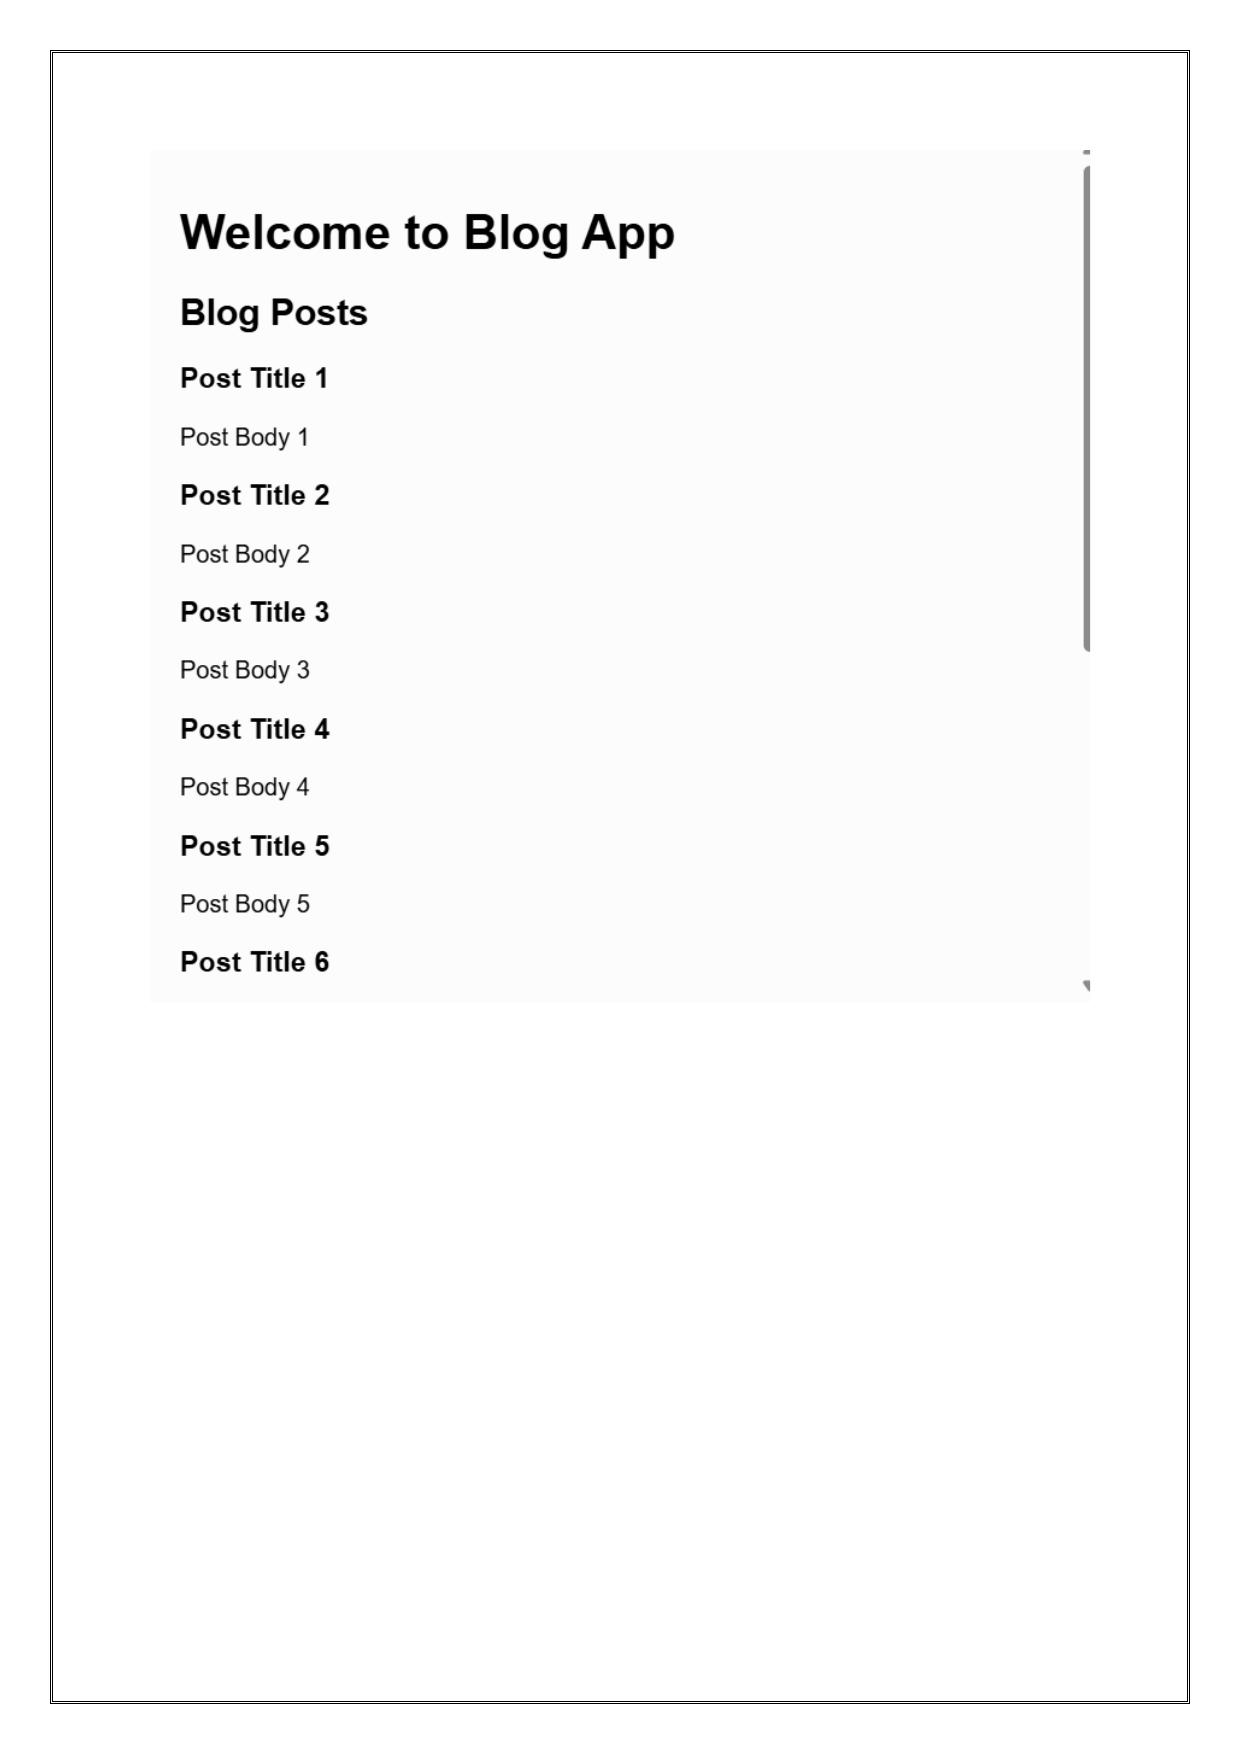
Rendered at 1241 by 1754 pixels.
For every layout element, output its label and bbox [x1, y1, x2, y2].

picture [150, 150, 1091, 1003]
